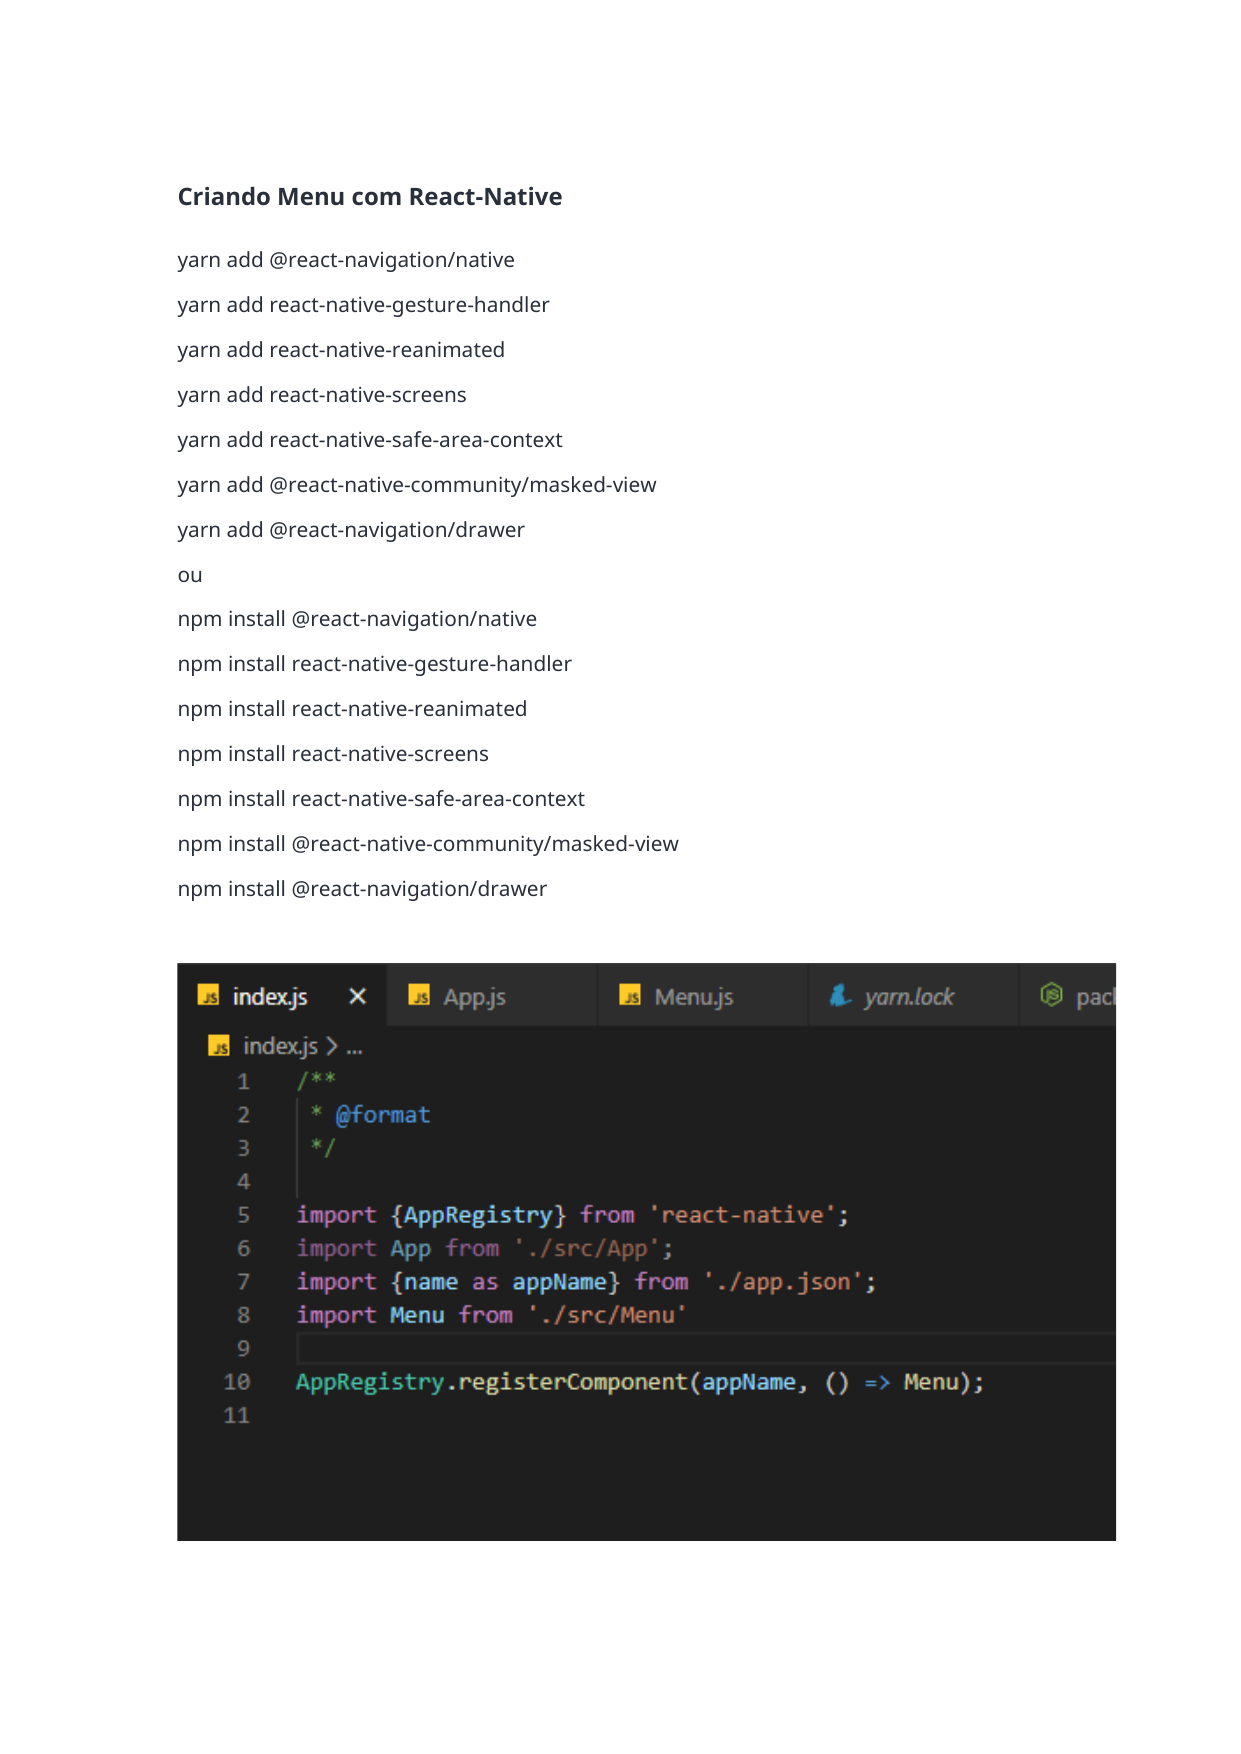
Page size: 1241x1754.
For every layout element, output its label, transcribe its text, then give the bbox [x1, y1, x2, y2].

text npm install @react-navigation/drawer [177, 874, 1063, 902]
picture [177, 963, 1117, 1541]
text yarn add @react-native-community/masked-view [177, 470, 1063, 498]
text yarn add react-native-safe-area-context [177, 425, 1063, 453]
text yarn add react-native-gesture-handler [177, 290, 1063, 319]
text npm install @react-native-community/masked-view [177, 829, 1063, 857]
text yarn add react-native-reanimated [177, 335, 1063, 364]
text ou [177, 560, 1063, 588]
text npm install react-native-reanimated [177, 694, 1063, 723]
text npm install react-native-safe-area-context [177, 784, 1063, 813]
text yarn add @react-navigation/drawer [177, 515, 1063, 543]
text yarn add @react-navigation/native [177, 245, 1063, 274]
text npm install react-native-screens [177, 739, 1063, 768]
text yarn add react-native-screens [177, 380, 1063, 408]
text npm install react-native-gesture-handler [177, 649, 1063, 678]
text npm install @react-navigation/native [177, 604, 1063, 633]
text Criando Menu com React-Native [177, 148, 1063, 213]
